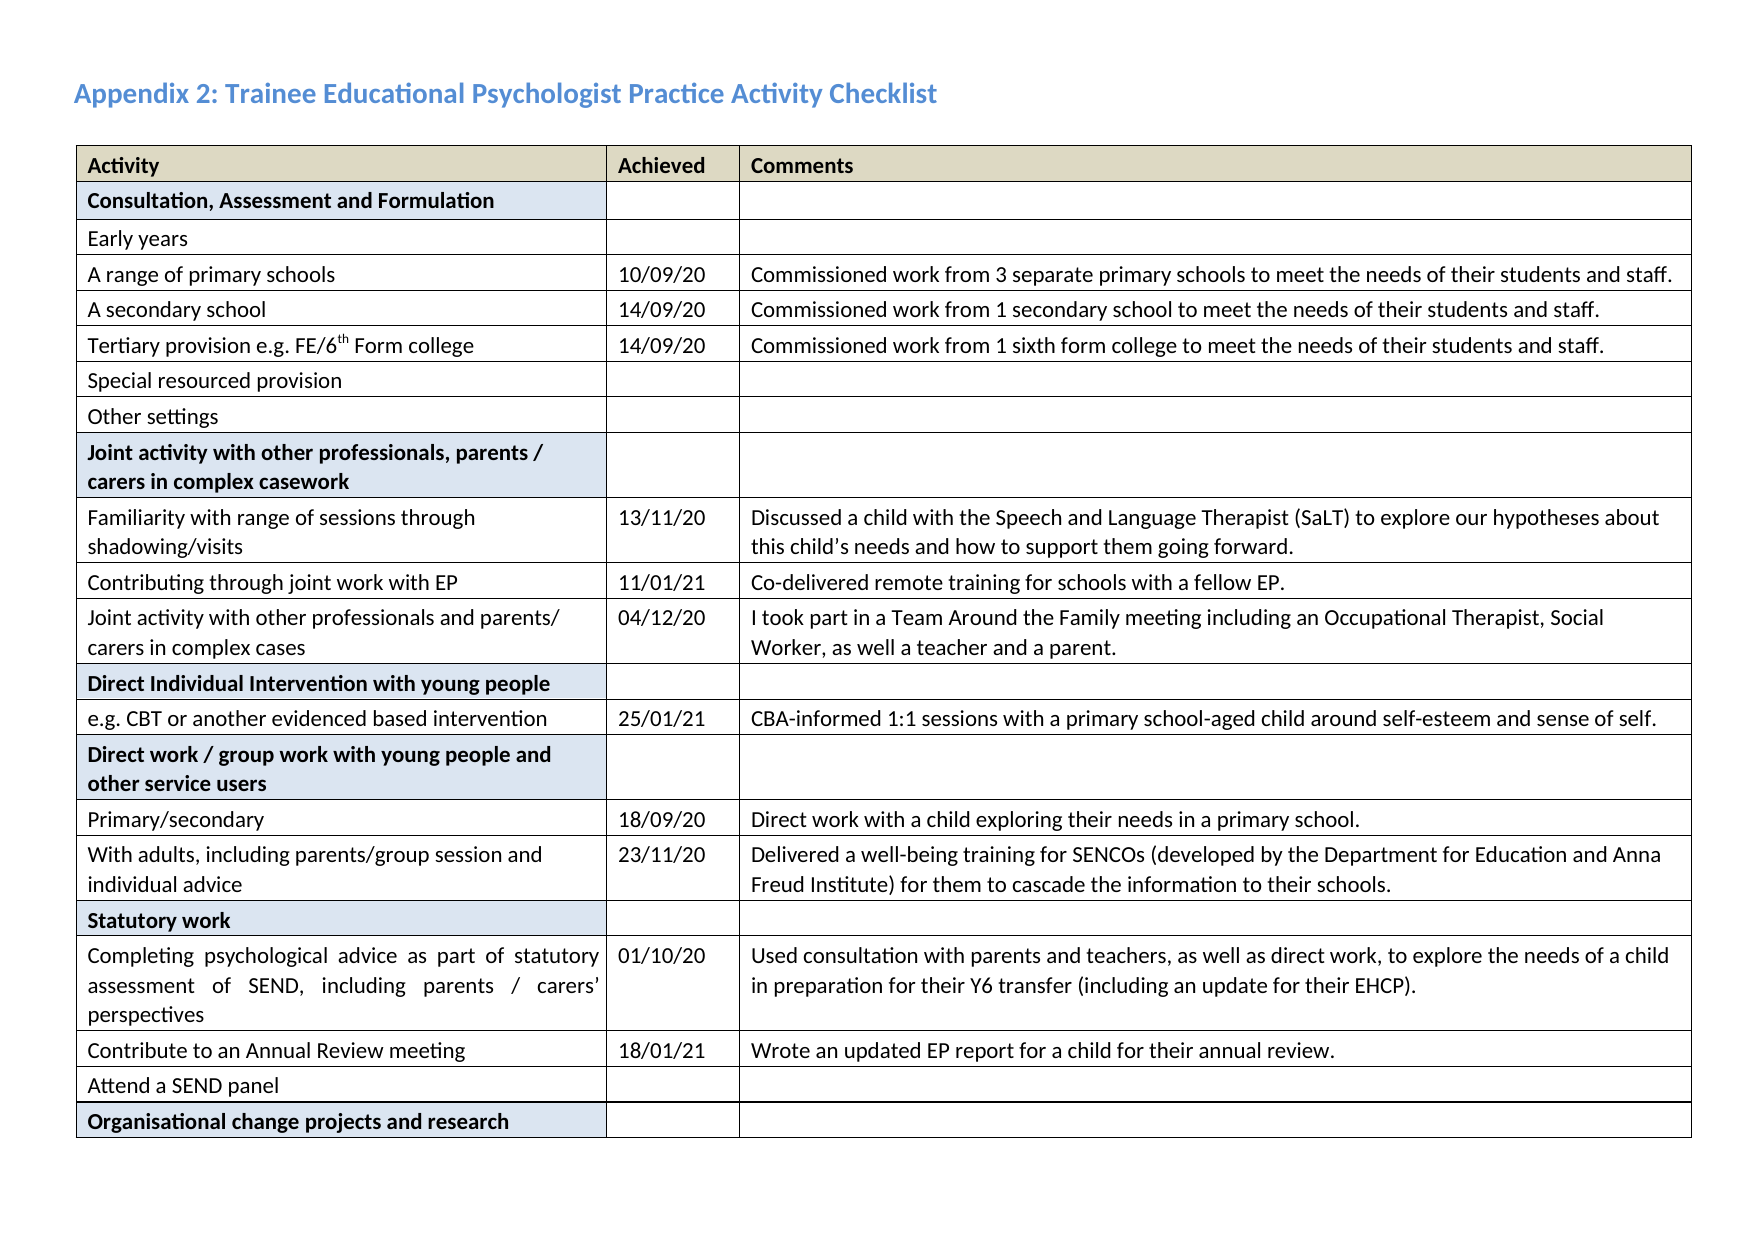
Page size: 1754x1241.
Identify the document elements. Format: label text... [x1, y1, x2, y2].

table_cell Commissioned work from 1 sixth form college to meet the needs of their students and staff. [740, 326, 1691, 361]
table_cell [607, 220, 739, 254]
table_cell [740, 735, 1691, 799]
table_cell Co-delivered remote training for schools with a fellow EP. [740, 563, 1691, 598]
table_cell A range of primary schools [77, 255, 606, 290]
table_cell 25/01/21 [607, 700, 739, 734]
table_cell [740, 182, 1691, 219]
table_cell Completing psychological advice as part of statutory assessment of SEND, including parents / carers’ perspectives [77, 936, 606, 1030]
table_cell [740, 220, 1691, 254]
table_cell Joint activity with other professionals and parents/ carers in complex cases [77, 599, 606, 663]
table_cell [607, 1103, 739, 1137]
table_cell CBA-informed 1:1 sessions with a primary school-aged child around self-esteem and sense of self. [740, 700, 1691, 734]
table_cell [607, 362, 739, 396]
table_cell [607, 664, 739, 698]
table_cell Primary/secondary [77, 800, 606, 835]
table_cell [740, 901, 1691, 935]
table_cell [740, 362, 1691, 396]
table_header Achieved [607, 146, 739, 181]
table_cell [740, 1103, 1691, 1137]
table_cell Familiarity with range of sessions through shadowing/visits [77, 498, 606, 562]
table_cell Used consultation with parents and teachers, as well as direct work, to explore the needs of a child in preparation for their Y6 transfer (including an update for their EHCP). [740, 936, 1691, 1030]
table_cell Direct Individual Intervention with young people [77, 664, 606, 698]
table_cell [607, 1067, 739, 1101]
table_cell [607, 901, 739, 935]
table_cell 23/11/20 [607, 836, 739, 900]
table_cell Organisational change projects and research [77, 1103, 606, 1137]
table_header Comments [740, 146, 1691, 181]
subtitle Appendix 2: Trainee Educational Psychologist Practice Activity Checklist [73, 75, 1661, 111]
table_cell Delivered a well-being training for SENCOs (developed by the Department for Education and Anna Freud Institute) for them to cascade the information to their schools. [740, 836, 1691, 900]
table_cell A secondary school [77, 291, 606, 325]
table_cell Commissioned work from 3 separate primary schools to meet the needs of their students and staff. [740, 255, 1691, 290]
table_cell [740, 397, 1691, 432]
table_cell Tertiary provision e.g. FE/6th Form college [77, 326, 606, 361]
table_cell Wrote an updated EP report for a child for their annual review. [740, 1031, 1691, 1066]
table_cell [740, 433, 1691, 497]
table_cell 18/01/21 [607, 1031, 739, 1066]
table_cell Direct work with a child exploring their needs in a primary school. [740, 800, 1691, 835]
table_cell Discussed a child with the Speech and Language Therapist (SaLT) to explore our hypotheses about this child’s needs and how to support them going forward. [740, 498, 1691, 562]
table_cell 11/01/21 [607, 563, 739, 598]
table_cell Attend a SEND panel [77, 1067, 606, 1101]
table_cell 04/12/20 [607, 599, 739, 663]
table_cell Special resourced provision [77, 362, 606, 396]
table_cell Direct work / group work with young people and other service users [77, 735, 606, 799]
table_cell Contribute to an Annual Review meeting [77, 1031, 606, 1066]
table_cell [607, 735, 739, 799]
table_cell Joint activity with other professionals, parents / carers in complex casework [77, 433, 606, 497]
table_cell Other settings [77, 397, 606, 432]
table_cell [740, 664, 1691, 698]
table_cell With adults, including parents/group session and individual advice [77, 836, 606, 900]
table_cell [607, 182, 739, 219]
table_cell I took part in a Team Around the Family meeting including an Occupational Therapist, Social Worker, as well a teacher and a parent. [740, 599, 1691, 663]
table_cell 14/09/20 [607, 291, 739, 325]
table_cell 01/10/20 [607, 936, 739, 1030]
table_header Activity [77, 146, 606, 181]
table_cell [607, 397, 739, 432]
table_cell [607, 433, 739, 497]
table_cell 18/09/20 [607, 800, 739, 835]
table_cell 14/09/20 [607, 326, 739, 361]
table_cell Commissioned work from 1 secondary school to meet the needs of their students and staff. [740, 291, 1691, 325]
table_cell Contributing through joint work with EP [77, 563, 606, 598]
table_cell Early years [77, 220, 606, 254]
table_cell e.g. CBT or another evidenced based intervention [77, 700, 606, 734]
table_cell [740, 1067, 1691, 1101]
table_cell Consultation, Assessment and Formulation [77, 182, 606, 219]
table_cell Statutory work [77, 901, 606, 935]
table_cell 10/09/20 [607, 255, 739, 290]
table_cell 13/11/20 [607, 498, 739, 562]
